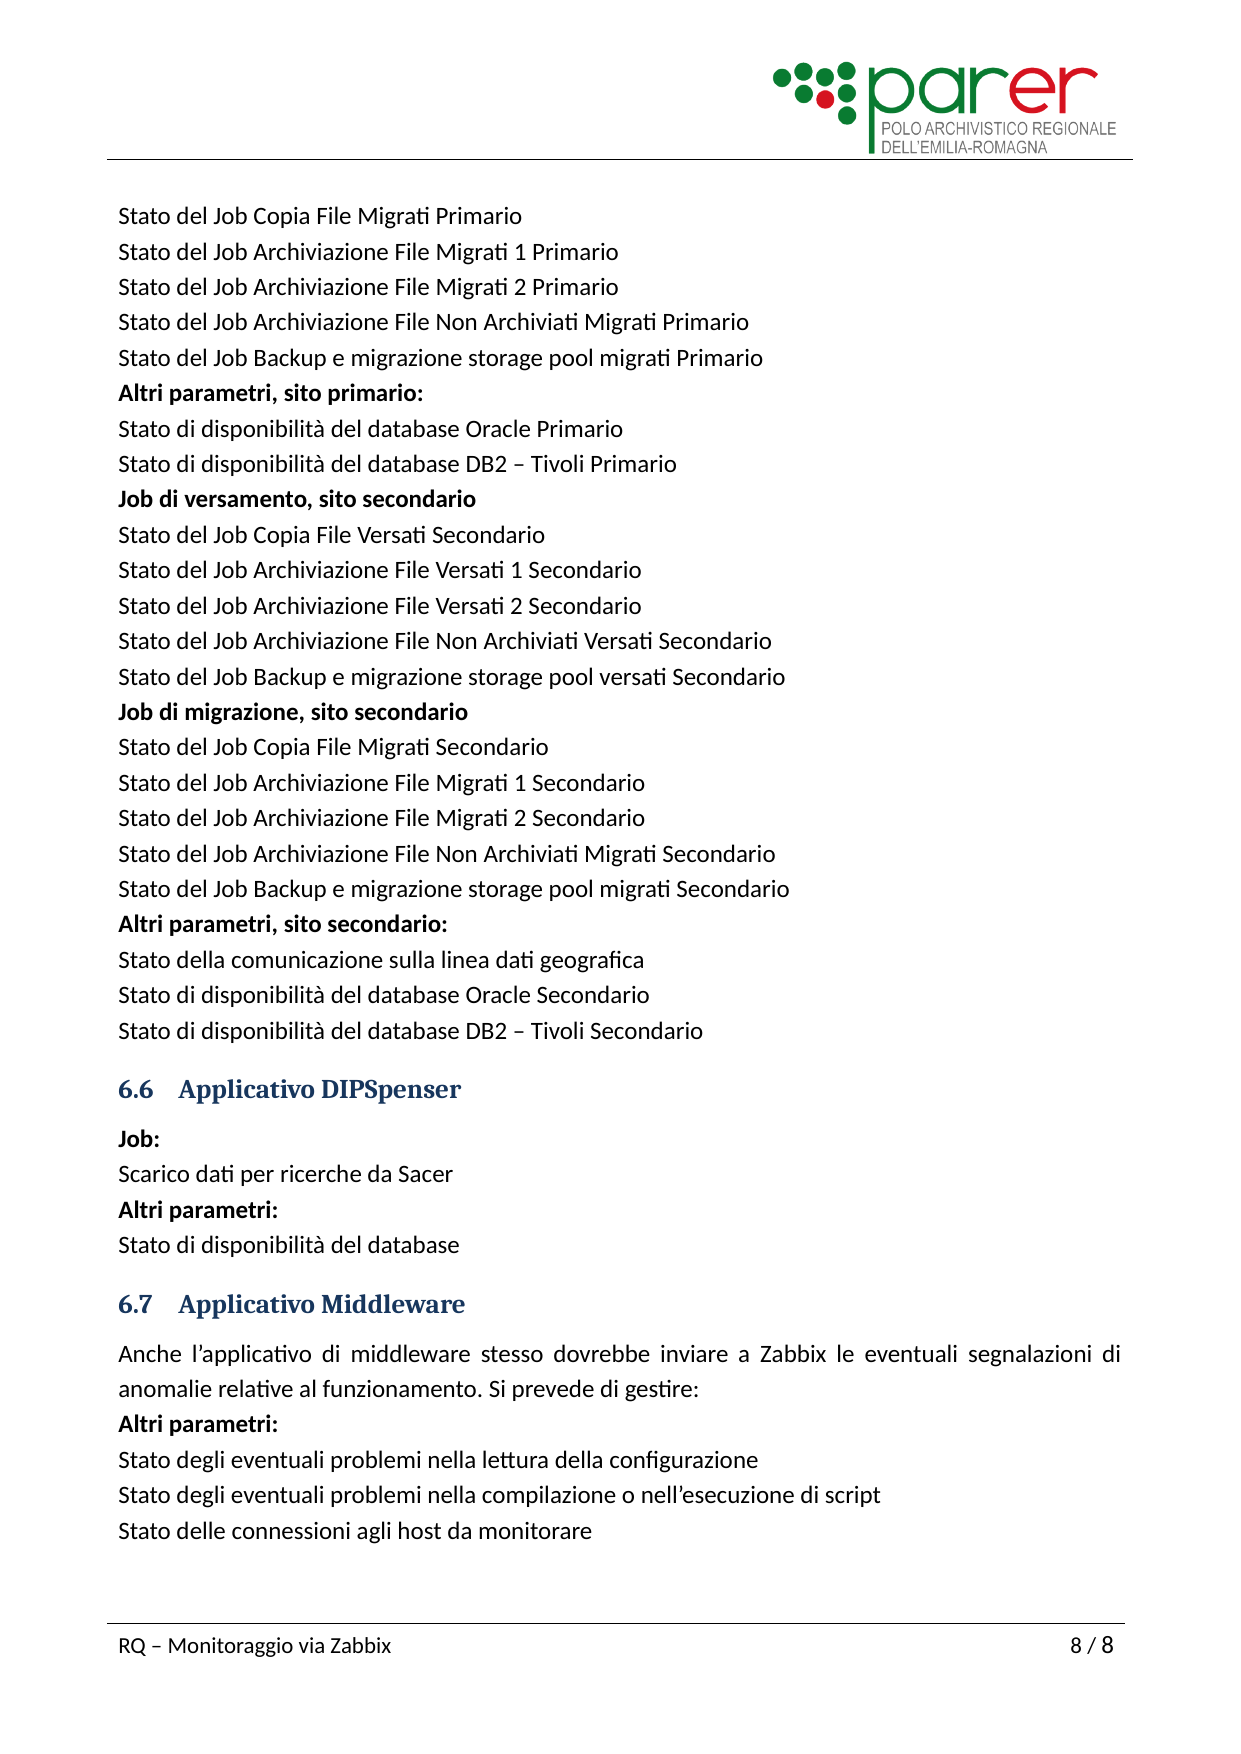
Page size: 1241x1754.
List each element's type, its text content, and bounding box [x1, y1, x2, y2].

text Altri parametri: [118, 1404, 1122, 1439]
text Stato del Job Archiviazione File Migrati 1 Secondario [118, 762, 1122, 797]
text Stato del Job Archiviazione File Non Archiviati Migrati Primario [118, 302, 1122, 337]
text Stato della comunicazione sulla linea dati geografica [118, 939, 1122, 974]
subtitle Applicativo DIPSpenser [118, 1070, 1122, 1106]
text Stato di disponibilità del database [118, 1224, 1122, 1260]
text Stato del Job Archiviazione File Versati 2 Secondario [118, 585, 1122, 620]
text Job: [118, 1118, 1122, 1154]
text Stato del Job Copia File Migrati Secondario [118, 727, 1122, 762]
text Stato di disponibilità del database DB2 – Tivoli Secondario [118, 1010, 1122, 1045]
text Scarico dati per ricerche da Sacer [118, 1154, 1122, 1189]
subtitle Applicativo Middleware [118, 1285, 1122, 1320]
text Altri parametri, sito primario: [118, 372, 1122, 408]
text Stato di disponibilità del database Oracle Primario [118, 408, 1122, 443]
text Stato del Job Backup e migrazione storage pool migrati Primario [118, 337, 1122, 372]
text Stato del Job Archiviazione File Non Archiviati Versati Secondario [118, 620, 1122, 656]
text Stato del Job Archiviazione File Migrati 2 Primario [118, 266, 1122, 302]
text Stato del Job Backup e migrazione storage pool versati Secondario [118, 656, 1122, 691]
text Stato del Job Backup e migrazione storage pool migrati Secondario [118, 868, 1122, 904]
text Job di versamento, sito secondario [118, 479, 1122, 514]
text Stato del Job Archiviazione File Migrati 2 Secondario [118, 797, 1122, 833]
picture [771, 59, 1123, 159]
text Stato del Job Archiviazione File Versati 1 Secondario [118, 549, 1122, 585]
text Stato delle connessioni agli host da monitorare [118, 1510, 1122, 1545]
text Stato di disponibilità del database Oracle Secondario [118, 974, 1122, 1010]
text Anche l’applicativo di middleware stesso dovrebbe inviare a Zabbix le eventuali segnalazioni di anomalie relative al funzionamento. Si prevede di gestire: [118, 1333, 1122, 1404]
text Stato del Job Copia File Versati Secondario [118, 514, 1122, 549]
text Stato degli eventuali problemi nella lettura della configurazione [118, 1439, 1122, 1474]
text Altri parametri: [118, 1189, 1122, 1224]
text Stato degli eventuali problemi nella compilazione o nell’esecuzione di script [118, 1474, 1122, 1510]
text Stato del Job Archiviazione File Migrati 1 Primario [118, 231, 1122, 266]
text Stato del Job Copia File Migrati Primario [118, 195, 1122, 231]
text Stato di disponibilità del database DB2 – Tivoli Primario [118, 443, 1122, 479]
text Job di migrazione, sito secondario [118, 691, 1122, 727]
text Altri parametri, sito secondario: [118, 904, 1122, 939]
text Stato del Job Archiviazione File Non Archiviati Migrati Secondario [118, 833, 1122, 868]
